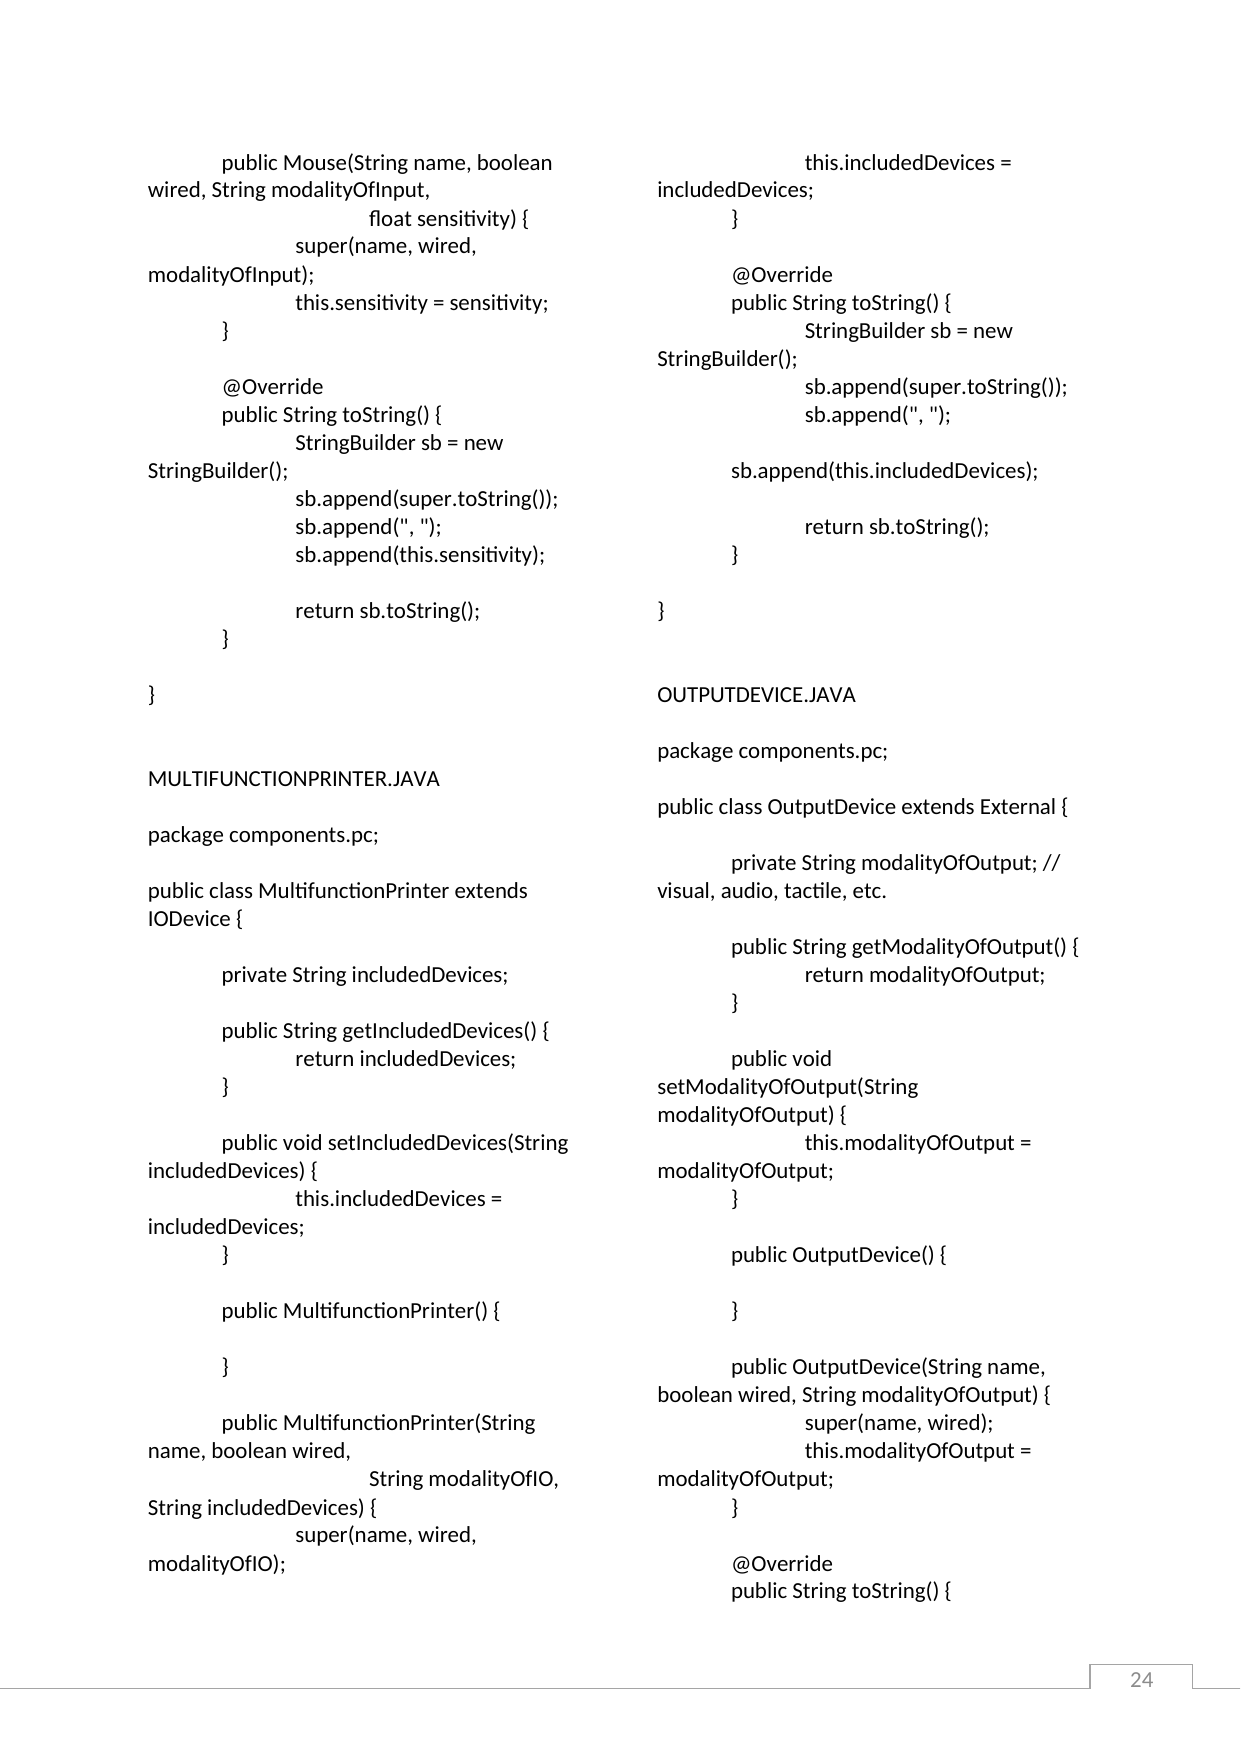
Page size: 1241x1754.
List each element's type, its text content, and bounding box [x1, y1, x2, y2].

text } [657, 1493, 1093, 1521]
text this.includedDevices = includedDevices; [148, 1184, 583, 1240]
text } [148, 316, 583, 344]
text super(name, wired, modalityOfInput); [148, 232, 583, 288]
text sb.append(", "); [657, 400, 1093, 428]
text package components.pc; [657, 736, 1093, 764]
text public MultifunctionPrinter(String name, boolean wired, [148, 1408, 583, 1464]
text } [148, 1352, 583, 1381]
text StringBuilder sb = new StringBuilder(); [148, 428, 583, 484]
text @Override [657, 260, 1093, 288]
text super(name, wired); [657, 1408, 1093, 1437]
text MULTIFUNCTIONPRINTER.JAVA [148, 764, 583, 792]
text public class OutputDevice extends External { [657, 792, 1093, 820]
text return modalityOfOutput; [657, 960, 1093, 988]
text float sensitivity) { [148, 204, 583, 232]
text sb.append(super.toString()); [657, 372, 1093, 400]
text private String modalityOfOutput; // visual, audio, tactile, etc. [657, 848, 1093, 904]
text } [657, 596, 1093, 624]
text } [657, 988, 1093, 1016]
text public OutputDevice() { [657, 1240, 1093, 1268]
text package components.pc; [148, 820, 583, 848]
text public Mouse(String name, boolean wired, String modalityOfInput, [148, 148, 583, 204]
text } [657, 1296, 1093, 1324]
text String modalityOfIO, String includedDevices) { [148, 1464, 583, 1521]
text } [657, 540, 1093, 568]
text } [148, 680, 583, 708]
text return sb.toString(); [657, 512, 1093, 540]
text public MultifunctionPrinter() { [148, 1296, 583, 1324]
text public String toString() { [657, 1577, 1093, 1605]
text public class MultifunctionPrinter extends IODevice { [148, 876, 583, 932]
text public String toString() { [657, 288, 1093, 316]
text public String toString() { [148, 400, 583, 428]
text return sb.toString(); [148, 596, 583, 624]
text } [148, 1072, 583, 1100]
text } [148, 1240, 583, 1268]
text this.sensitivity = sensitivity; [148, 288, 583, 316]
text return includedDevices; [148, 1044, 583, 1072]
text } [657, 204, 1093, 232]
text this.modalityOfOutput = modalityOfOutput; [657, 1128, 1093, 1184]
text this.includedDevices = includedDevices; [657, 148, 1093, 204]
text sb.append(", "); [148, 512, 583, 540]
text sb.append(super.toString()); [148, 484, 583, 512]
text @Override [657, 1549, 1093, 1577]
text OUTPUTDEVICE.JAVA [657, 680, 1093, 708]
text public String getIncludedDevices() { [148, 1016, 583, 1044]
text public String getModalityOfOutput() { [657, 932, 1093, 960]
text public void setIncludedDevices(String includedDevices) { [148, 1128, 583, 1184]
text sb.append(this.sensitivity); [148, 540, 583, 568]
text sb.append(this.includedDevices); [657, 428, 1093, 484]
text StringBuilder sb = new StringBuilder(); [657, 316, 1093, 372]
text this.modalityOfOutput = modalityOfOutput; [657, 1437, 1093, 1493]
text public void setModalityOfOutput(String modalityOfOutput) { [657, 1044, 1093, 1128]
text public OutputDevice(String name, boolean wired, String modalityOfOutput) { [657, 1352, 1093, 1408]
text private String includedDevices; [148, 960, 583, 988]
text @Override [148, 372, 583, 400]
text super(name, wired, modalityOfIO); [148, 1521, 583, 1577]
text } [148, 624, 583, 652]
text } [657, 1184, 1093, 1212]
